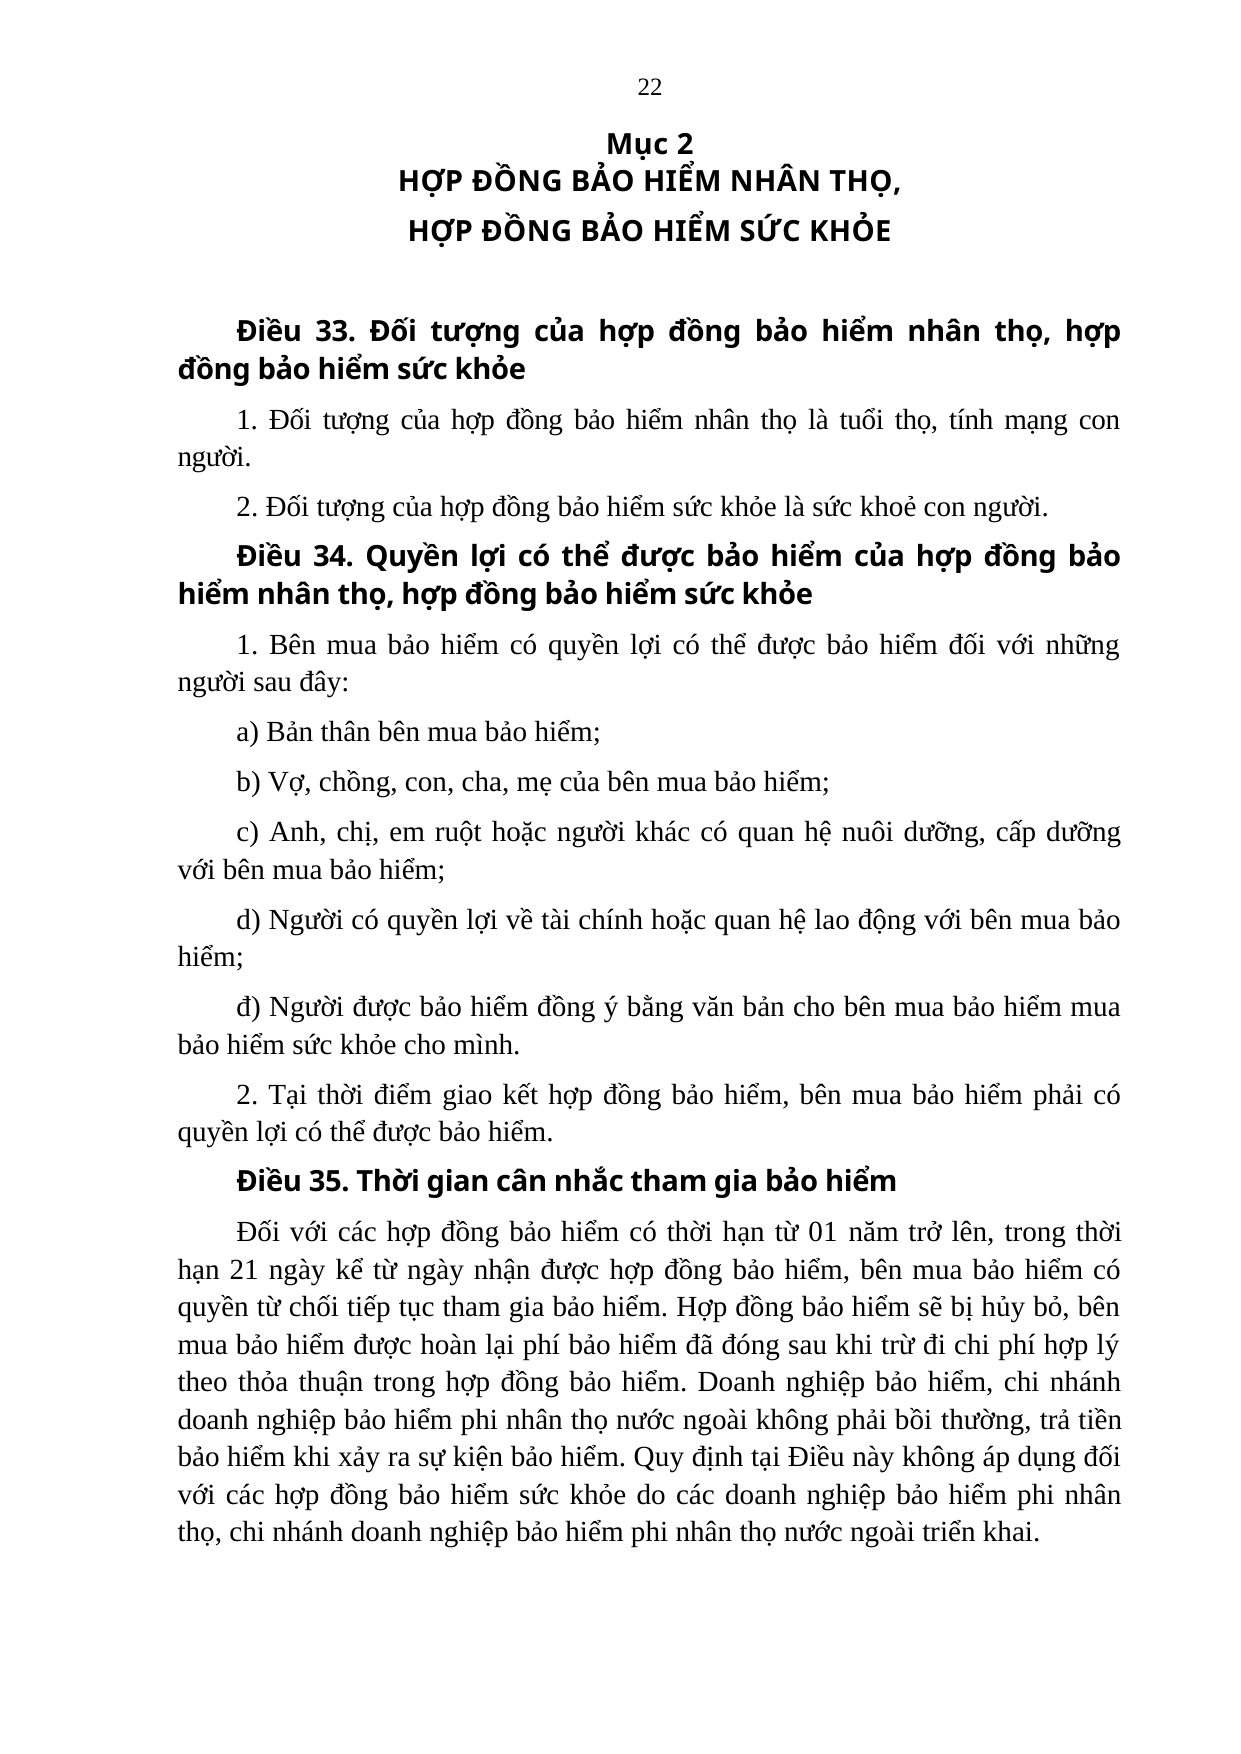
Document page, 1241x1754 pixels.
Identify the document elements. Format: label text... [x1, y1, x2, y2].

subtitle Điều 34. Quyền lợi có thể được bảo hiểm của hợp đồng bảo hiểm nhân thọ, hợp đồng bảo hiểm sức khỏe [177, 537, 1122, 612]
subtitle Điều 35. Thời gian cân nhắc tham gia bảo hiểm [177, 1162, 1122, 1199]
text 1. Bên mua bảo hiểm có quyền lợi có thể được bảo hiểm đối với những người sau đây: [177, 624, 1122, 699]
text 1. Đối tượng của hợp đồng bảo hiểm nhân thọ là tuổi thọ, tính mạng con người. [177, 399, 1122, 474]
text c) Anh, chị, em ruột hoặc người khác có quan hệ nuôi dưỡng, cấp dưỡng với bên mua bảo hiểm; [177, 812, 1122, 887]
subtitle HỢP ĐỒNG BẢO HIỂM SỨC KHỎE [177, 212, 1122, 249]
text a) Bản thân bên mua bảo hiểm; [177, 712, 1122, 749]
text b) Vợ, chồng, con, cha, mẹ của bên mua bảo hiểm; [177, 762, 1122, 799]
subtitle Điều 33. Đối tượng của hợp đồng bảo hiểm nhân thọ, hợp đồng bảo hiểm sức khỏe [177, 312, 1122, 387]
text 2. Tại thời điểm giao kết hợp đồng bảo hiểm, bên mua bảo hiểm phải có quyền lợi có thể được bảo hiểm. [177, 1074, 1122, 1149]
text d) Người có quyền lợi về tài chính hoặc quan hệ lao động với bên mua bảo hiểm; [177, 899, 1122, 974]
text đ) Người được bảo hiểm đồng ý bằng văn bản cho bên mua bảo hiểm mua bảo hiểm sức khỏe cho mình. [177, 987, 1122, 1062]
text 2. Đối tượng của hợp đồng bảo hiểm sức khỏe là sức khoẻ con người. [177, 487, 1122, 524]
subtitle Mục 2 HỢP ĐỒNG BẢO HIỂM NHÂN THỌ, [177, 124, 1122, 199]
text Đối với các hợp đồng bảo hiểm có thời hạn từ 01 năm trở lên, trong thời hạn 21 ngày kể từ ngày nhận được hợp đồng bảo hiểm, bên mua bảo hiểm có quyền từ chối tiếp tục tham gia bảo hiểm. Hợp đồng bảo hiểm sẽ bị hủy bỏ, bên mua bảo hiểm được hoàn lại phí bảo hiểm đã đóng sau khi trừ đi chi phí hợp lý theo thỏa thuận trong hợp đồng bảo hiểm. Doanh nghiệp bảo hiểm, chi nhánh doanh nghiệp bảo hiểm phi nhân thọ nước ngoài không phải bồi thường, trả tiền bảo hiểm khi xảy ra sự kiện bảo hiểm. Quy định tại Điều này không áp dụng đối với các hợp đồng bảo hiểm sức khỏe do các doanh nghiệp bảo hiểm phi nhân thọ, chi nhánh doanh nghiệp bảo hiểm phi nhân thọ nước ngoài triển khai. [177, 1212, 1122, 1549]
